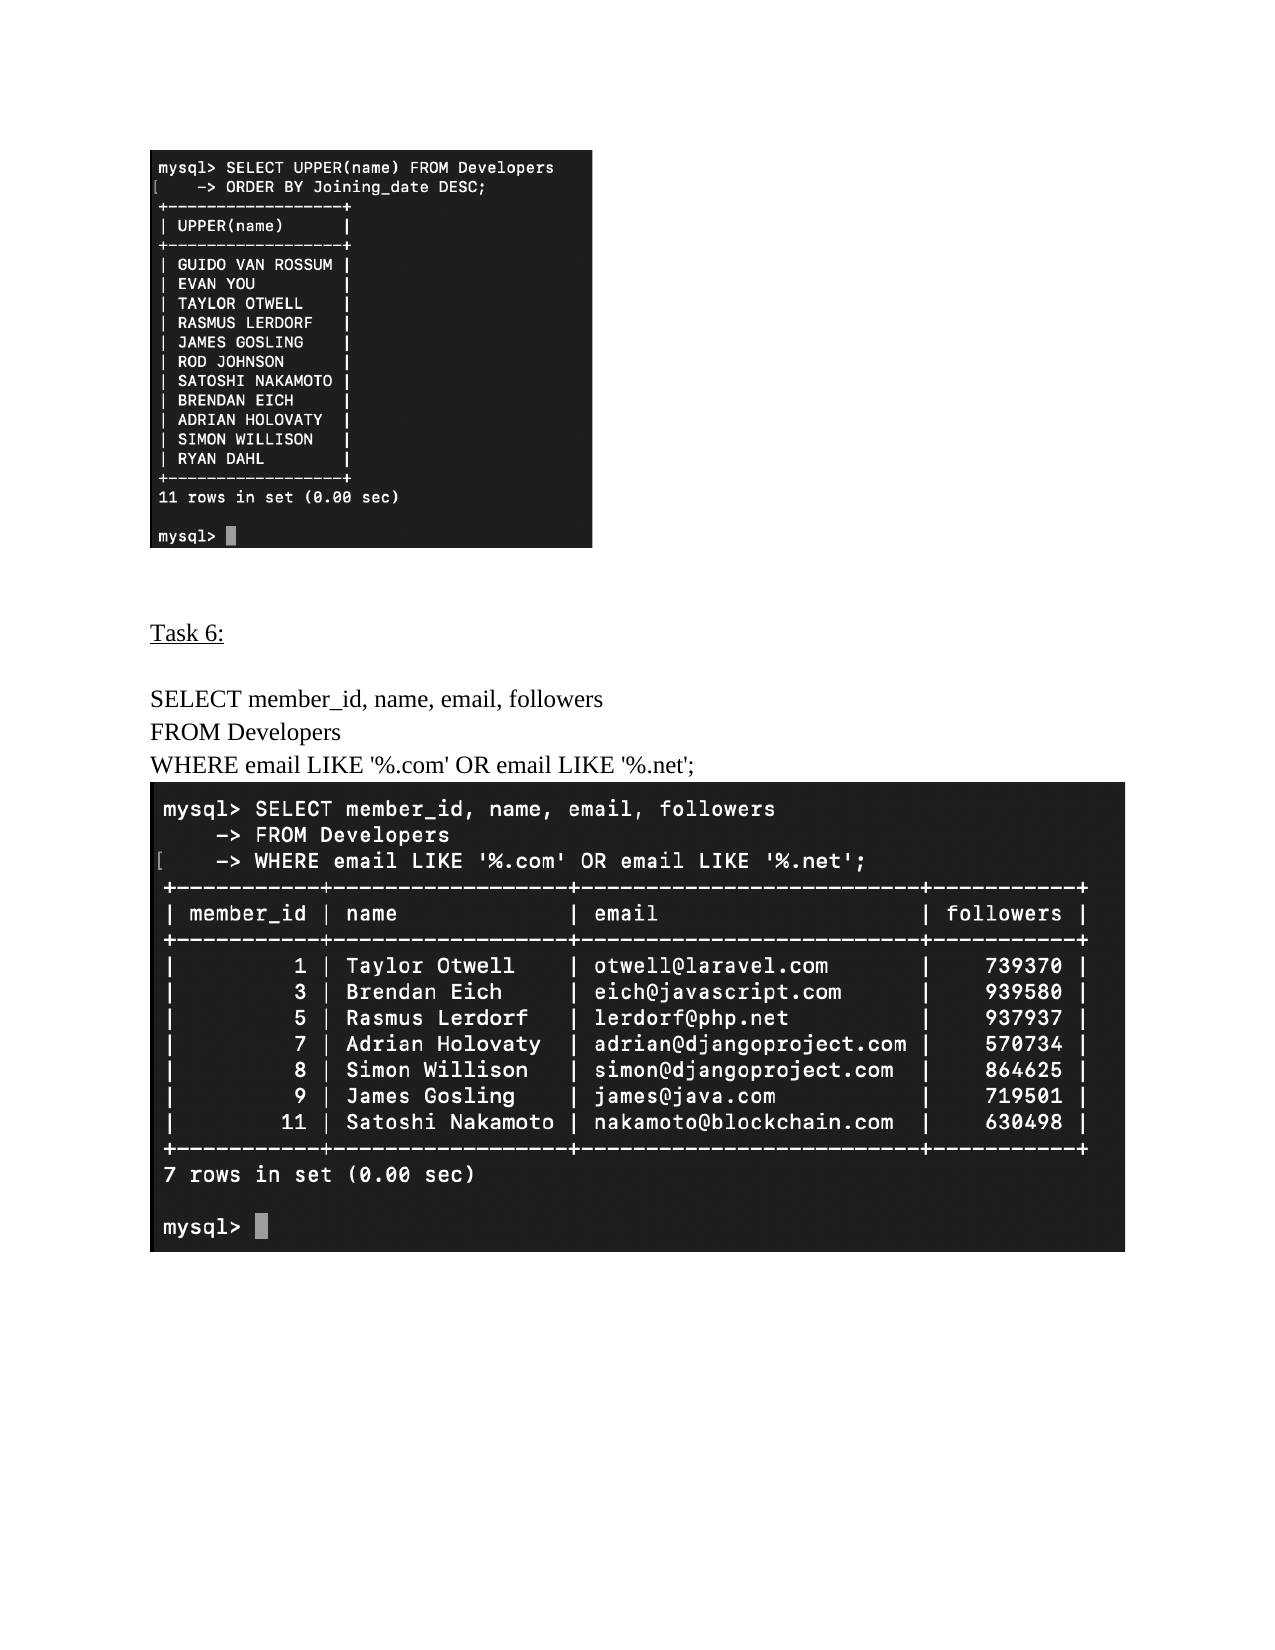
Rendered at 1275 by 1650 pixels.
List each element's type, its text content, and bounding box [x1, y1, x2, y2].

picture [150, 782, 1125, 1252]
picture [150, 150, 593, 548]
text WHERE email LIKE '%.com' OR email LIKE '%.net'; [150, 750, 1125, 778]
text FROM Developers [150, 717, 1125, 745]
text SELECT member_id, name, email, followers [150, 684, 1125, 712]
text Task 6: [150, 618, 1125, 646]
